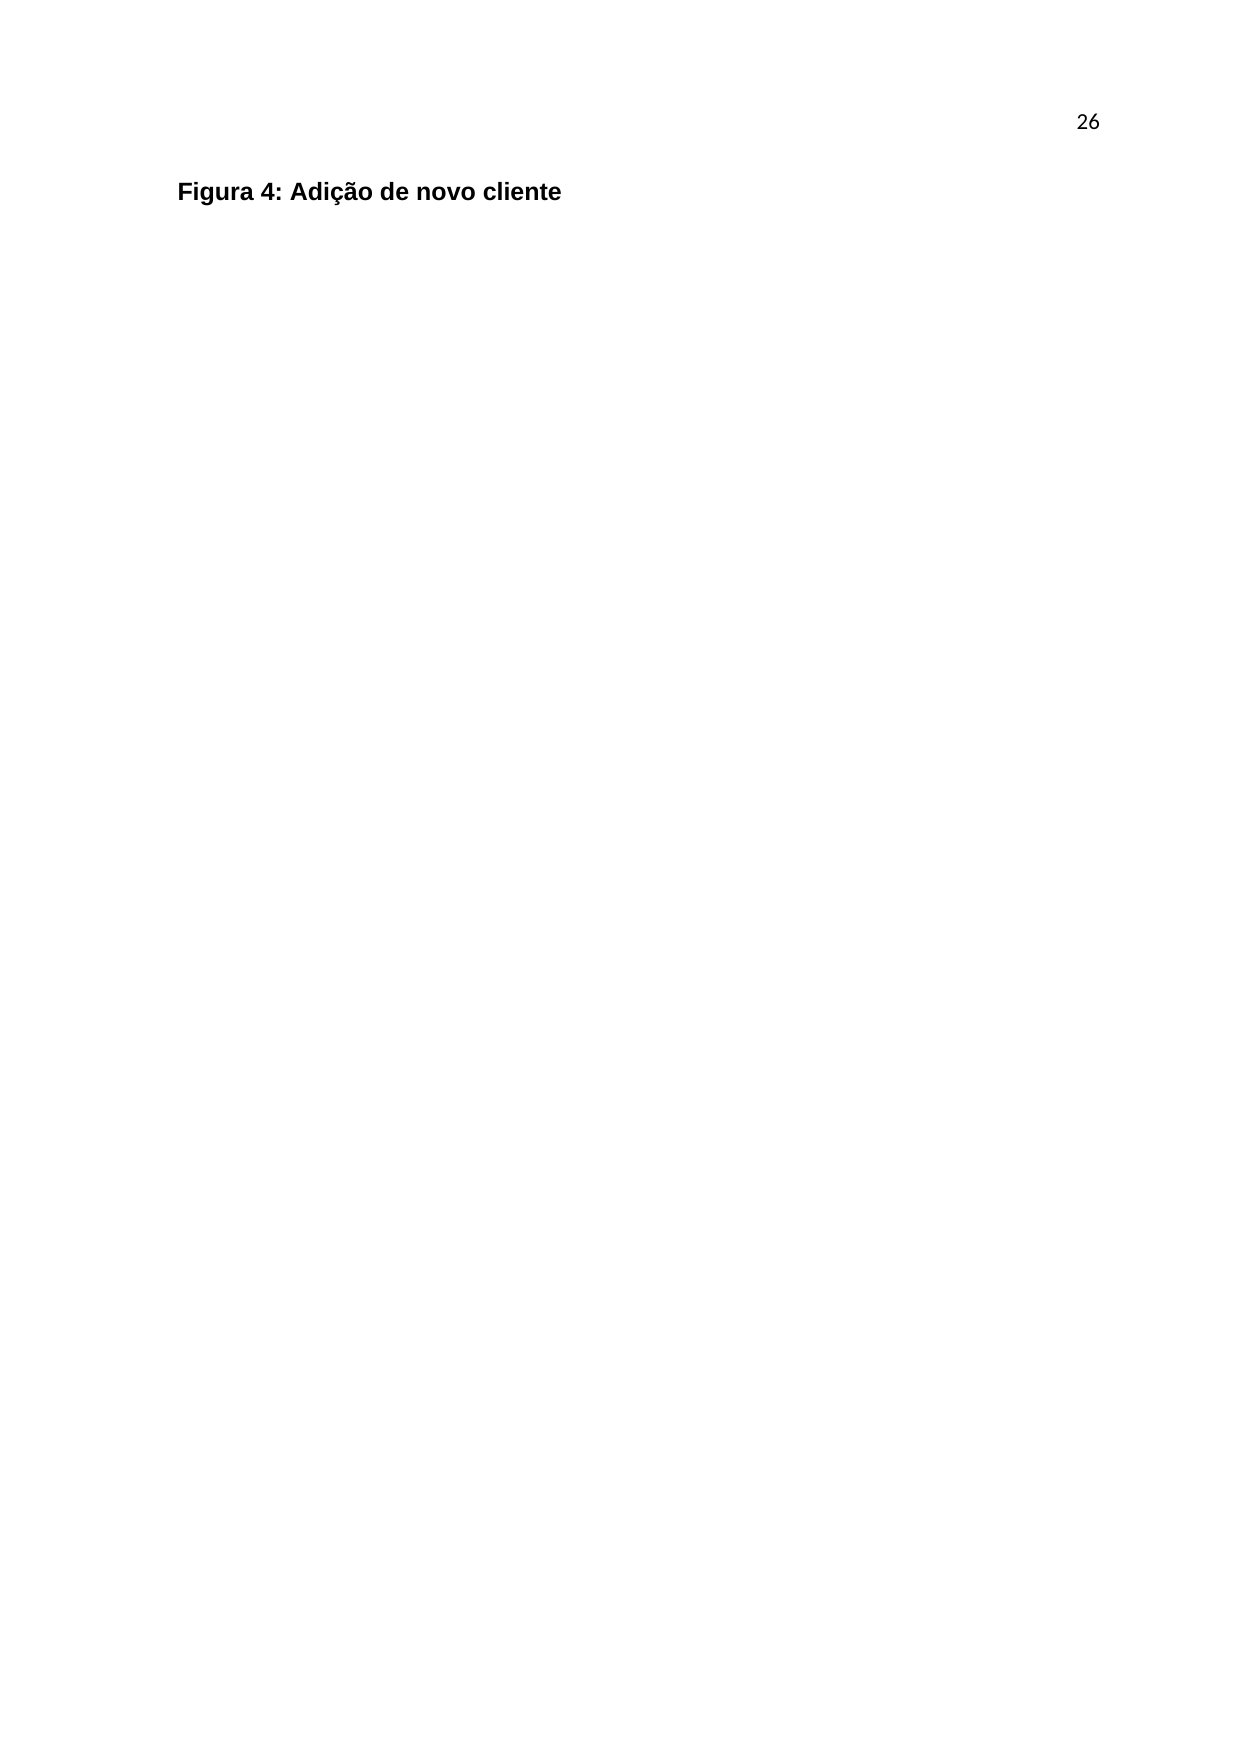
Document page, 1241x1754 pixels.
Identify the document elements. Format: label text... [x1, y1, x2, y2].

text Figura 4: Adição de novo cliente [177, 177, 1122, 206]
